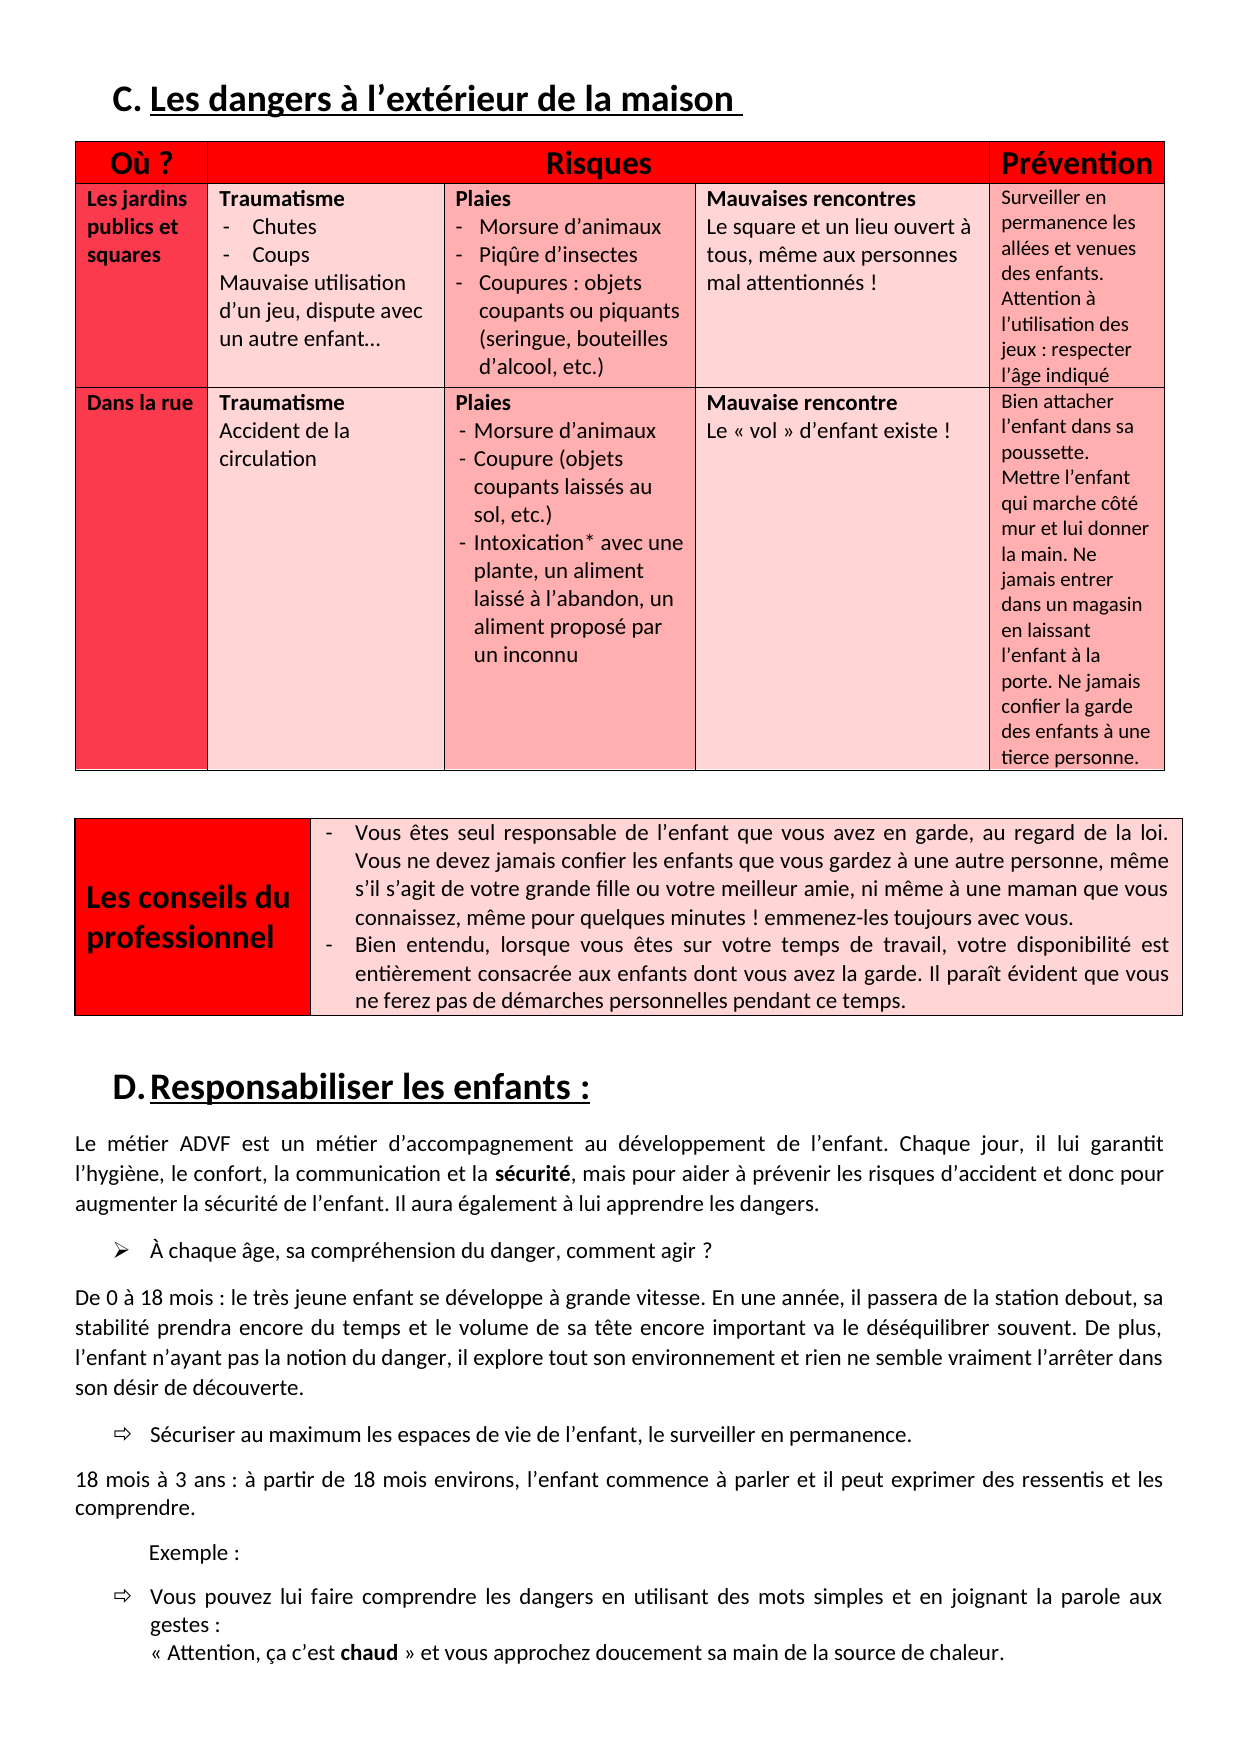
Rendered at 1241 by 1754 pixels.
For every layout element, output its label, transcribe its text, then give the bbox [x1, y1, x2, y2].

table_cell Surveiller en permanence les allées et venues des enfants. Attention à l’utilisation des jeux : respecter l’âge indiqué [990, 184, 1164, 387]
list Sécuriser au maximum les espaces de vie de l’enfant, le surveiller en permanence. [112, 1420, 1165, 1448]
list Vous pouvez lui faire comprendre les dangers en utilisant des mots simples et en joignant la parole aux gestes : [112, 1582, 1165, 1638]
table_header Prévention [990, 142, 1164, 183]
table_cell Plaies Morsure d’animaux Piqûre d’insectes Coupures : objets coupants ou piquants (seringue, bouteilles d’alcool, etc.) [445, 184, 695, 387]
text 18 mois à 3 ans : à partir de 18 mois environs, l’enfant commence à parler et il peut exprimer des ressentis et les comprendre. [75, 1465, 1165, 1521]
table_cell Bien attacher l’enfant dans sa poussette. Mettre l’enfant qui marche côté mur et lui donner la main. Ne jamais entrer dans un magasin en laissant l’enfant à la porte. Ne jamais confier la garde des enfants à une tierce personne. [990, 388, 1164, 769]
table_cell Les jardins publics et squares [76, 184, 207, 387]
list À chaque âge, sa compréhension du danger, comment agir ? [112, 1236, 1165, 1264]
table_cell Mauvaise rencontre Le « vol » d’enfant existe ! [696, 388, 989, 769]
text Le métier ADVF est un métier d’accompagnement au développement de l’enfant. Chaque jour, il lui garantit l’hygiène, le confort, la communication et la sécurité, mais pour aider à prévenir les risques d’accident et donc pour augmenter la sécurité de l’enfant. Il aura également à lui apprendre les dangers. [75, 1129, 1165, 1217]
table_header Où ? [76, 142, 207, 183]
table_cell Mauvaises rencontres Le square et un lieu ouvert à tous, même aux personnes mal attentionnés ! [696, 184, 989, 387]
table_cell Plaies Morsure d’animaux Coupure (objets coupants laissés au sol, etc.) Intoxication* avec une plante, un aliment laissé à l’abandon, un aliment proposé par un inconnu [445, 388, 695, 769]
list Responsabiliser les enfants : [112, 1063, 1165, 1108]
text De 0 à 18 mois : le très jeune enfant se développe à grande vitesse. En une année, il passera de la station debout, sa stabilité prendra encore du temps et le volume de sa tête encore important va le déséquilibrer souvent. De plus, l’enfant n’ayant pas la notion du danger, il explore tout son environnement et rien ne semble vraiment l’arrêter dans son désir de découverte. [75, 1283, 1165, 1402]
list « Attention, ça c’est chaud » et vous approchez doucement sa main de la source de chaleur. [150, 1638, 1165, 1667]
list Les dangers à l’extérieur de la maison [112, 75, 1165, 121]
table_header Les conseils du professionnel [76, 819, 310, 1015]
table_cell Dans la rue [76, 388, 207, 769]
table_cell Traumatisme Chutes Coups Mauvaise utilisation d’un jeu, dispute avec un autre enfant… [208, 184, 444, 387]
table_cell Traumatisme Accident de la circulation [208, 388, 444, 769]
text Exemple : [75, 1538, 1165, 1566]
table_header Vous êtes seul responsable de l’enfant que vous avez en garde, au regard de la loi. Vous ne devez jamais confier les enfants que vous gardez à une autre personne, même s’il s’agit de votre grande fille ou votre meilleur amie, ni même à une maman que vous connaissez, même pour quelques minutes ! emmenez-les toujours avec vous. Bien entendu, lorsque vous êtes sur votre temps de travail, votre disponibilité est entièrement consacrée aux enfants dont vous avez la garde. Il paraît évident que vous ne ferez pas de démarches personnelles pendant ce temps. [311, 819, 1182, 1015]
table_header Risques [208, 142, 989, 183]
